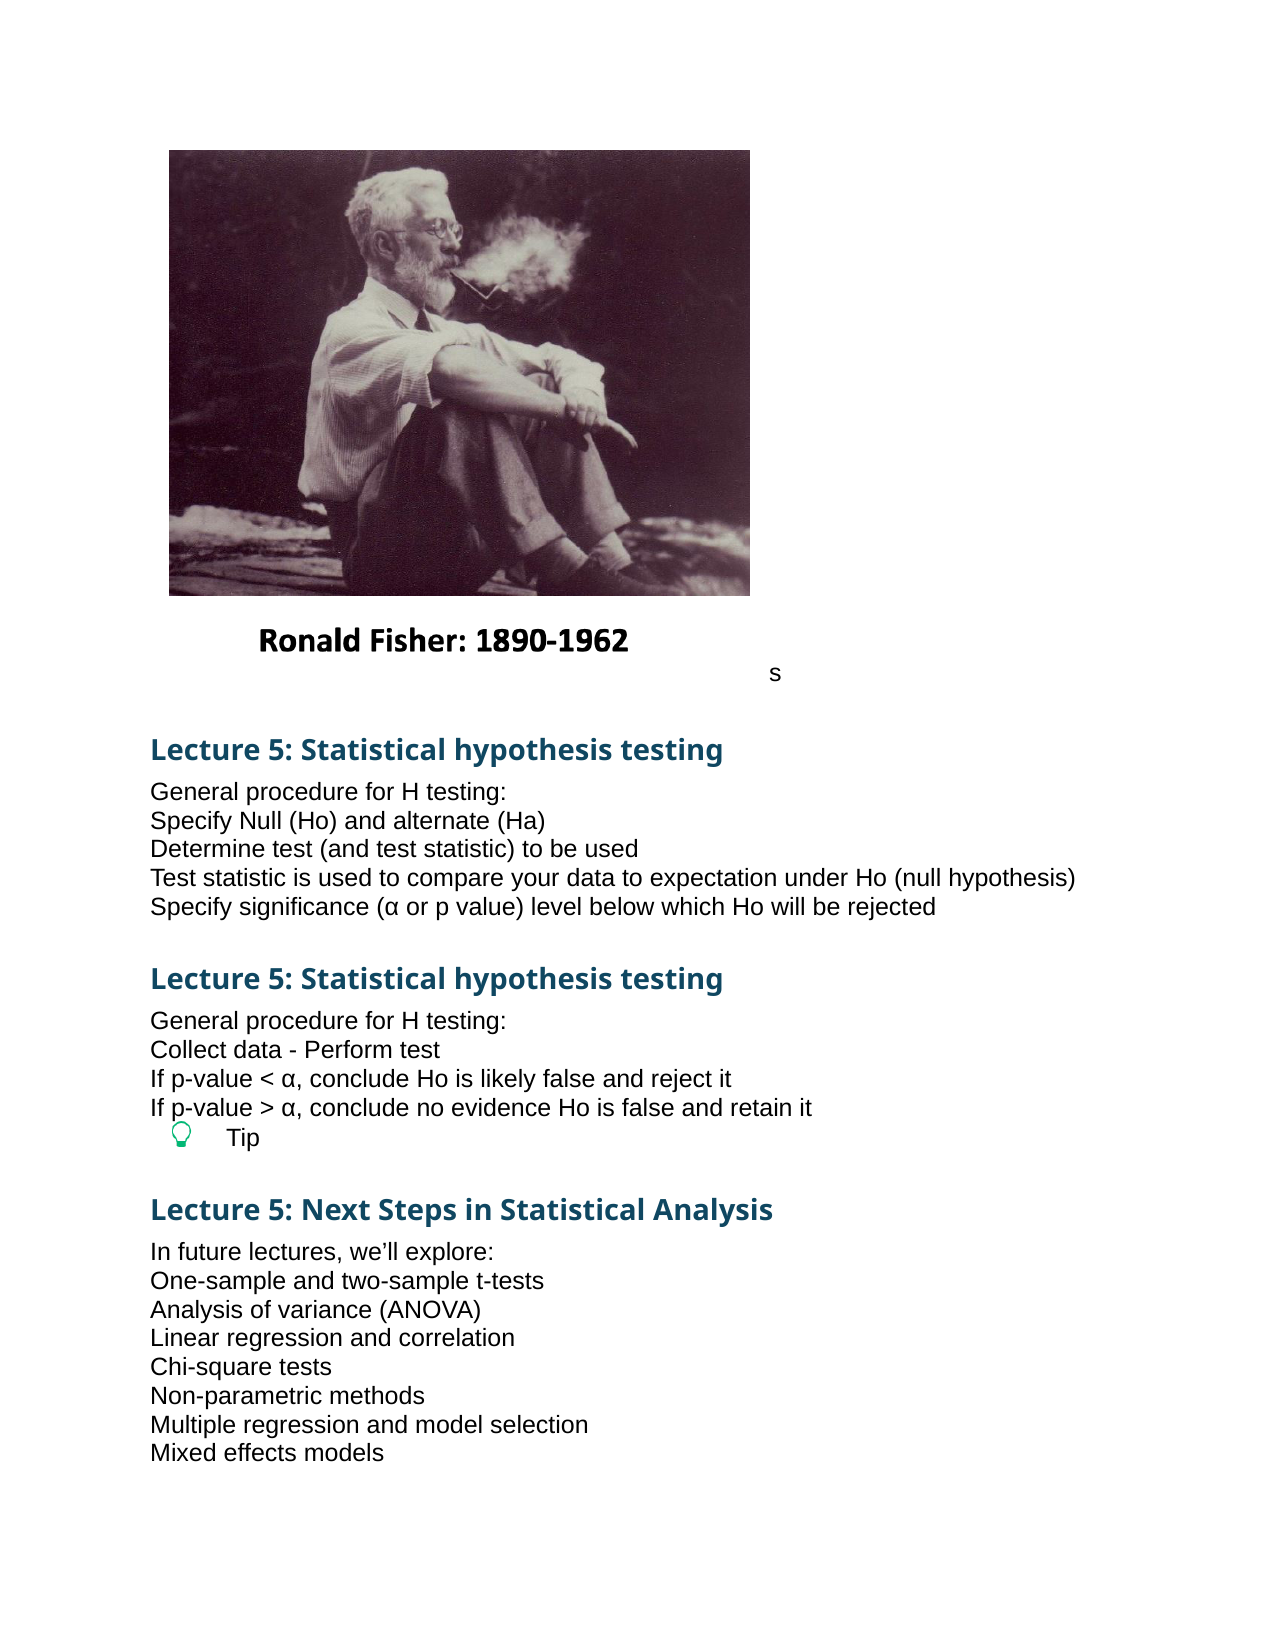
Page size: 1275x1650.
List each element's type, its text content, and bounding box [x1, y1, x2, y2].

picture [168, 1121, 194, 1147]
subtitle Lecture 5: Statistical hypothesis testing [150, 958, 1125, 998]
subtitle Lecture 5: Next Steps in Statistical Analysis [150, 1189, 1125, 1229]
picture [168, 150, 750, 682]
subtitle Lecture 5: Statistical hypothesis testing [150, 729, 1125, 769]
